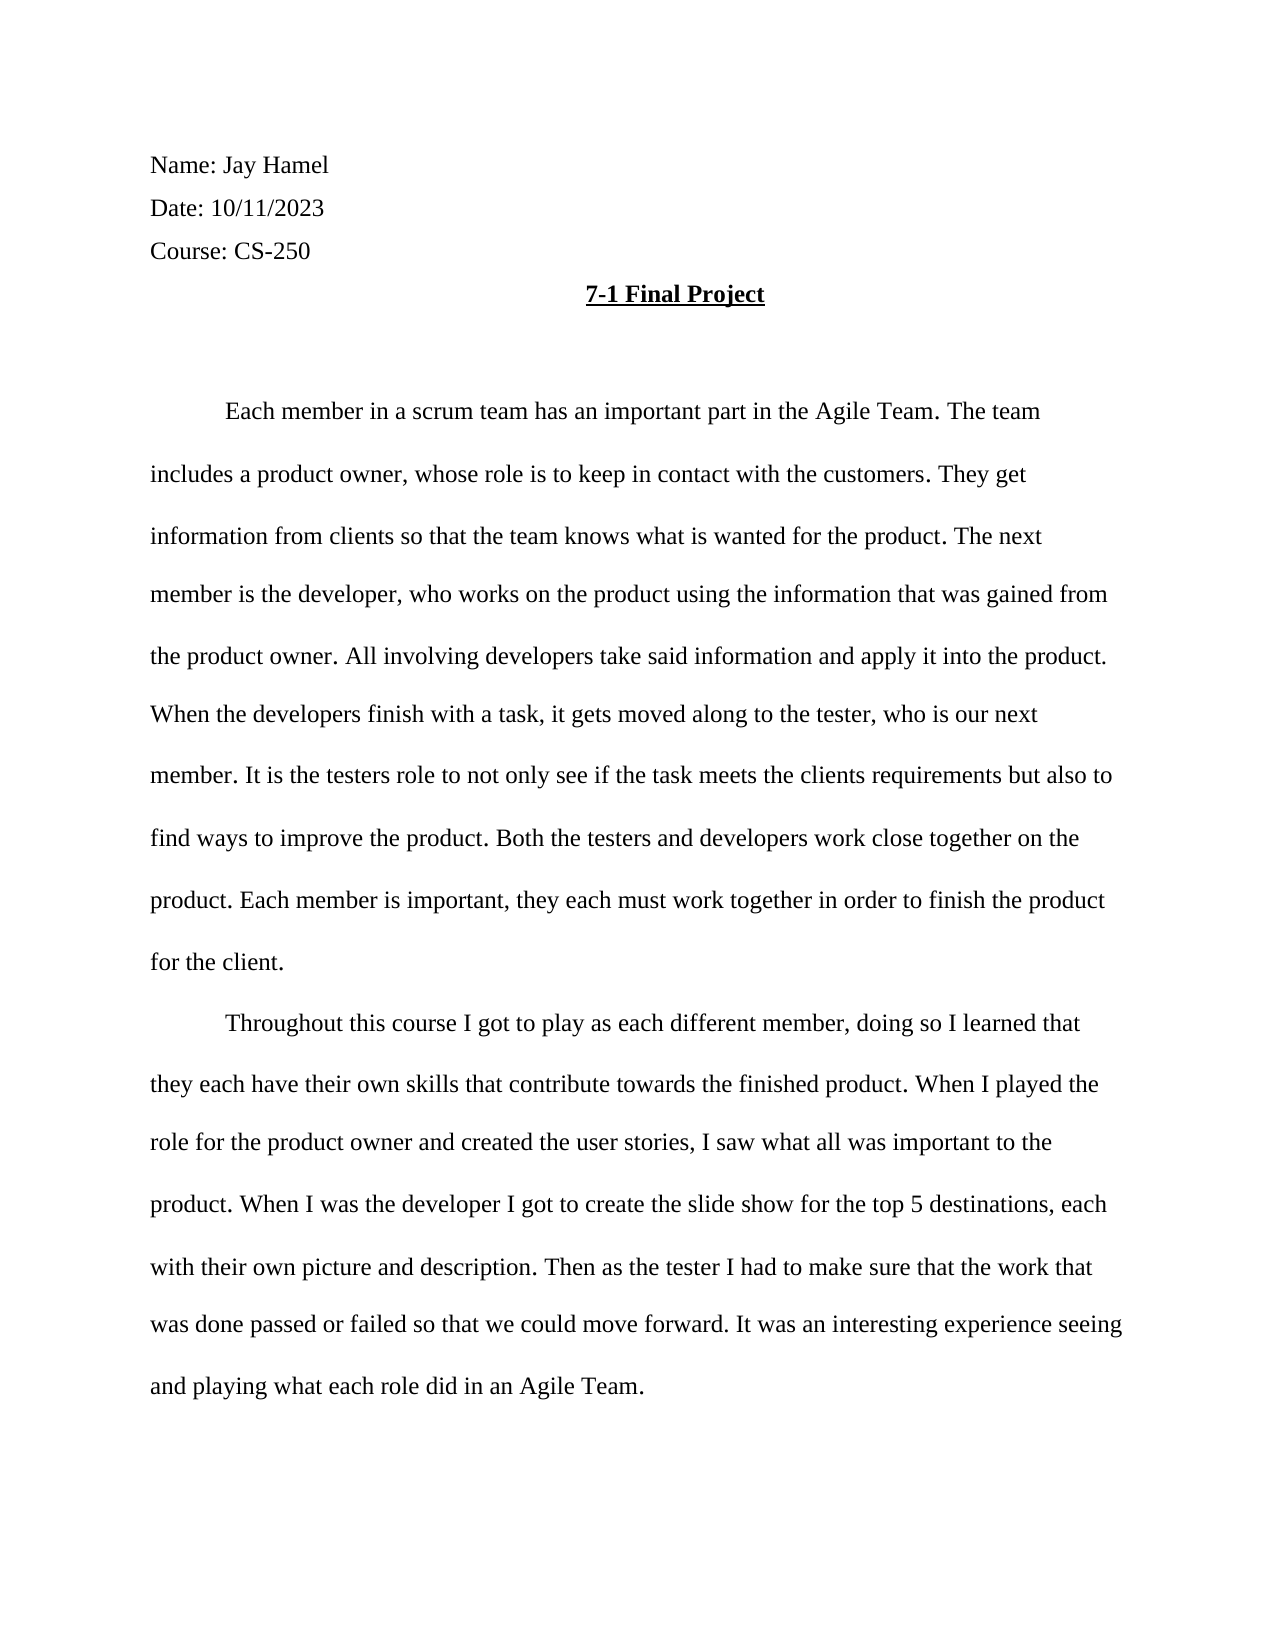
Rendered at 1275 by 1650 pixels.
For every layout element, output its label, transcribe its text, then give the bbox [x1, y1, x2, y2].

text 7-1 Final Project [150, 279, 1125, 308]
text Name: Jay Hamel [150, 150, 1125, 179]
text Throughout this course I got to play as each different member, doing so I learned that they each have their own skills that contribute towards the finished product. When I played the role for the product owner and created the user stories, I saw what all was important to the product. When I was the developer I got to create the slide show for the top 5 destinations, each with their own picture and description. Then as the tester I had to make sure that the work that was done passed or failed so that we could move forward. It was an interesting experience seeing and playing what each role did in an Agile Team. [150, 1008, 1125, 1401]
text Date: 10/11/2023 [150, 193, 1125, 222]
text Course: CS-250 [150, 236, 1125, 265]
text Each member in a scrum team has an important part in the Agile Team. The team includes a product owner, whose role is to keep in contact with the customers. They get information from clients so that the team knows what is wanted for the product. The next member is the developer, who works on the product using the information that was gained from the product owner. All involving developers take said information and apply it into the product. When the developers finish with a task, it gets moved along to the tester, who is our next member. It is the testers role to not only see if the task meets the clients requirements but also to find ways to improve the product. Both the testers and developers work close together on the product. Each member is important, they each must work together in order to finish the product for the client. [150, 394, 1125, 977]
